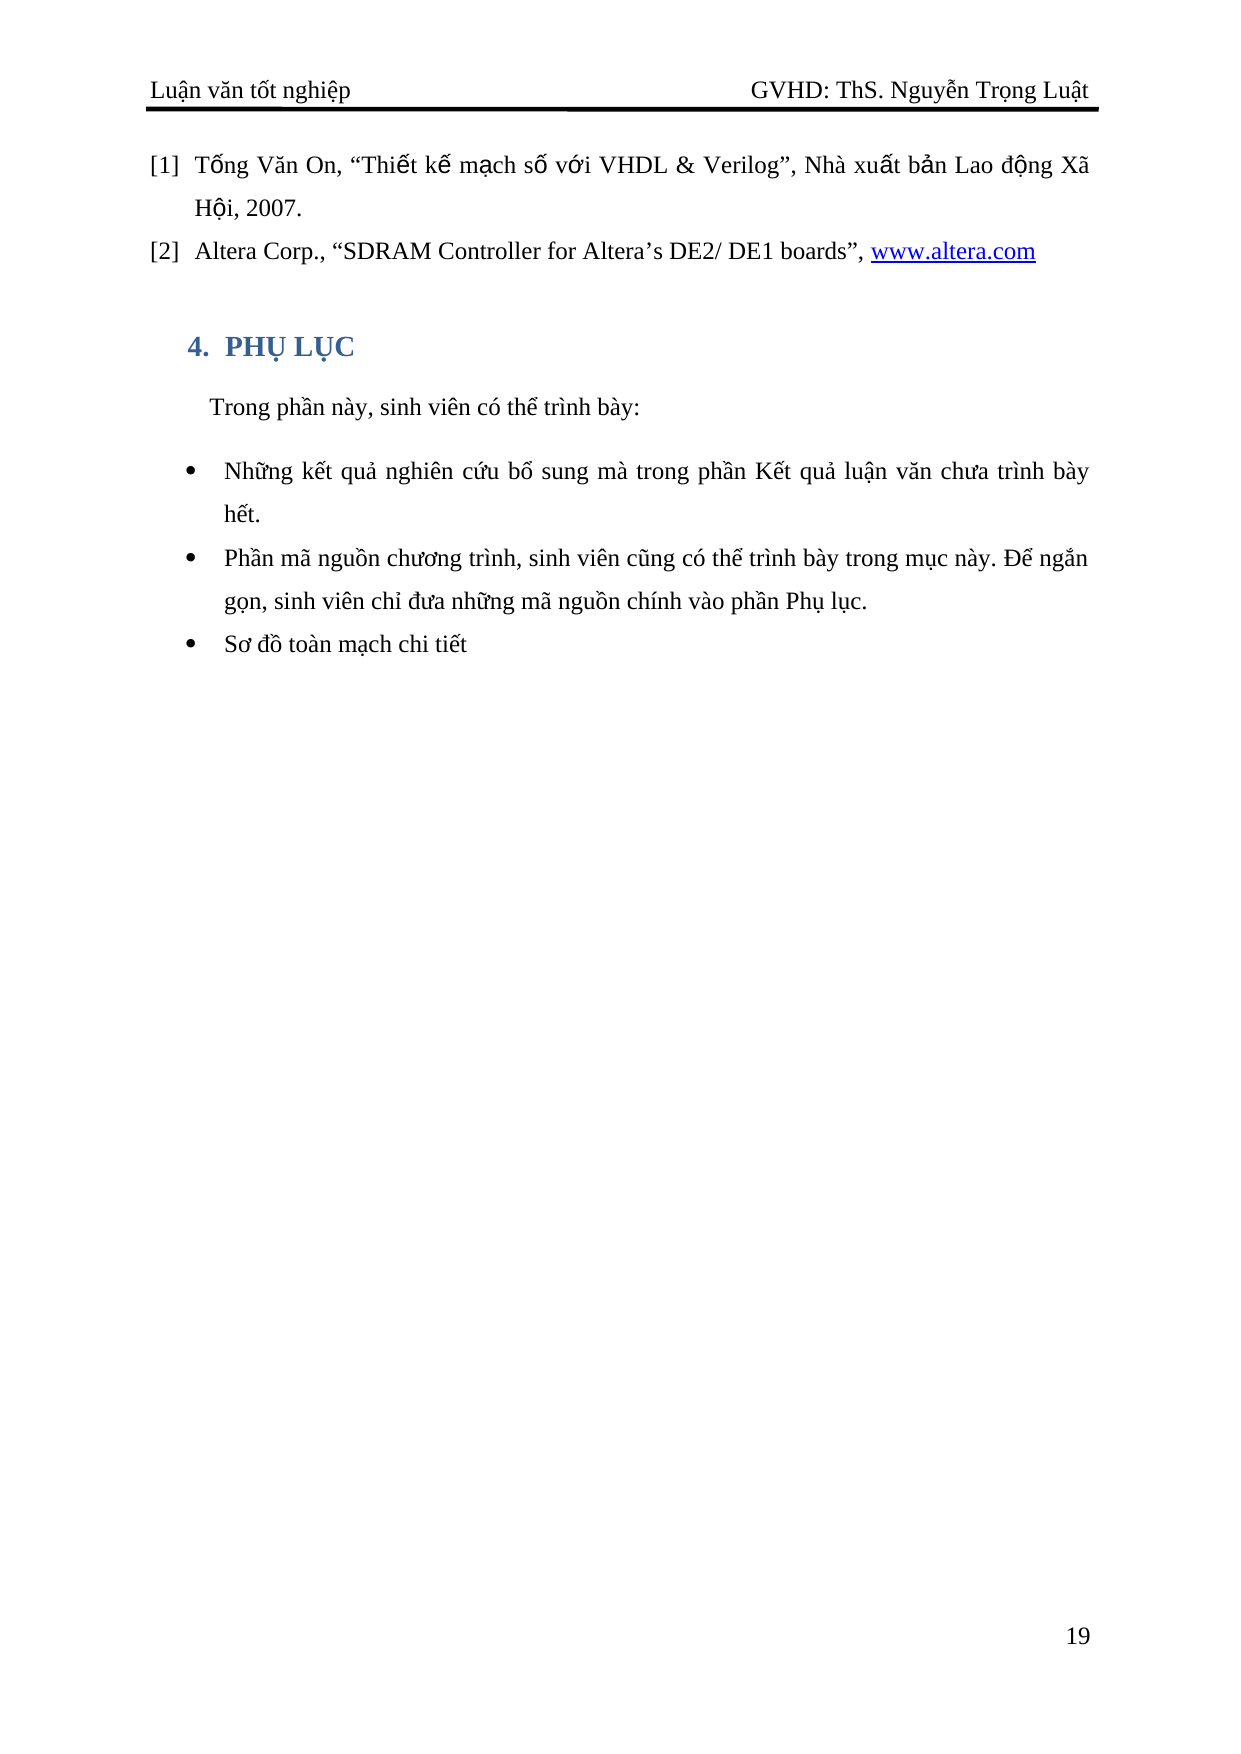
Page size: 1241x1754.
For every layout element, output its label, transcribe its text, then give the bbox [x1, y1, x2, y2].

list Tống Văn On, “Thiết kế mạch số với VHDL & Verilog”, Nhà xuất bản Lao động Xã Hội, 2007. [150, 150, 1090, 222]
list Phần mã nguồn chương trình, sinh viên cũng có thể trình bày trong mục này. Để ngắn gọn, sinh viên chỉ đưa những mã nguồn chính vào phần Phụ lục. [186, 543, 1090, 614]
list Sơ đồ toàn mạch chi tiết [186, 629, 1090, 658]
list Altera Corp., “SDRAM Controller for Altera’s DE2/ DE1 boards”, www.altera.com [150, 236, 1090, 265]
subtitle PHỤ LỤC [187, 329, 1090, 363]
text Trong phần này, sinh viên có thể trình bày: [150, 392, 1090, 421]
list Những kết quả nghiên cứu bổ sung mà trong phần Kết quả luận văn chưa trình bày hết. [186, 456, 1090, 528]
